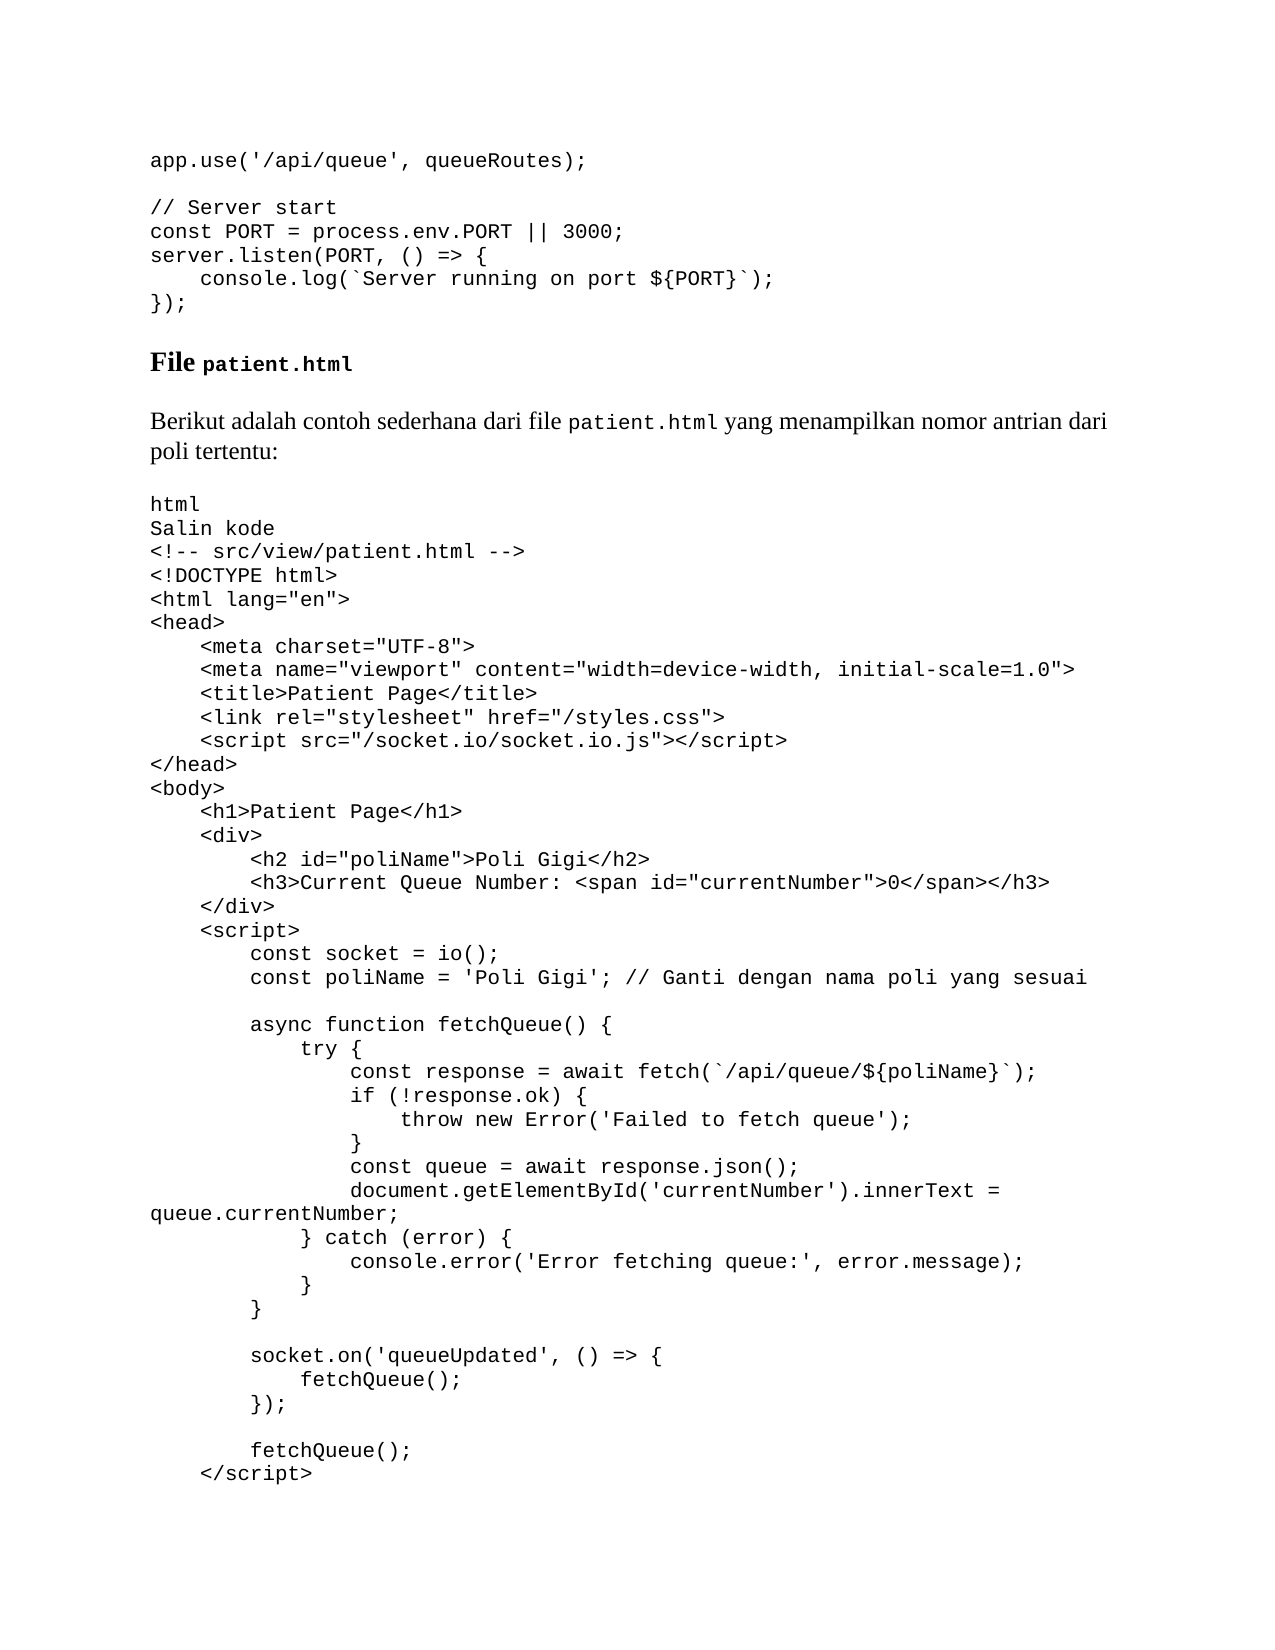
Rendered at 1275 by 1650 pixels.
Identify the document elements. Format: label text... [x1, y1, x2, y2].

text const PORT = process.env.PORT || 3000; [150, 221, 1125, 244]
text document.getElementById('currentNumber').innerText = queue.currentNumber; [150, 1180, 1125, 1227]
text } catch (error) { [150, 1227, 1125, 1251]
text } [150, 1274, 1125, 1298]
text <!DOCTYPE html> [150, 565, 1125, 588]
text Salin kode [150, 518, 1125, 541]
text File patient.html [150, 345, 1125, 377]
text // Server start [150, 197, 1125, 221]
text <body> [150, 778, 1125, 801]
text <h2 id="poliName">Poli Gigi</h2> [150, 849, 1125, 872]
text <!-- src/view/patient.html --> [150, 541, 1125, 565]
text } [150, 1298, 1125, 1322]
text console.error('Error fetching queue:', error.message); [150, 1251, 1125, 1274]
text } [150, 1132, 1125, 1156]
text <head> [150, 612, 1125, 636]
text }); [150, 292, 1125, 316]
text server.listen(PORT, () => { [150, 244, 1125, 268]
text async function fetchQueue() { [150, 1014, 1125, 1038]
text <link rel="stylesheet" href="/styles.css"> [150, 707, 1125, 730]
text <h1>Patient Page</h1> [150, 801, 1125, 825]
text html [150, 494, 1125, 518]
text <script> [150, 919, 1125, 943]
text </head> [150, 754, 1125, 778]
text <div> [150, 825, 1125, 849]
text <title>Patient Page</title> [150, 683, 1125, 707]
text fetchQueue(); [150, 1440, 1125, 1463]
text <meta charset="UTF-8"> [150, 636, 1125, 659]
text <h3>Current Queue Number: <span id="currentNumber">0</span></h3> [150, 872, 1125, 896]
text console.log(`Server running on port ${PORT}`); [150, 268, 1125, 292]
text </div> [150, 896, 1125, 919]
text </script> [150, 1463, 1125, 1487]
text throw new Error('Failed to fetch queue'); [150, 1109, 1125, 1132]
text <html lang="en"> [150, 588, 1125, 612]
text const poliName = 'Poli Gigi'; // Ganti dengan nama poli yang sesuai [150, 967, 1125, 991]
text Berikut adalah contoh sederhana dari file patient.html yang menampilkan nomor antrian dari poli tertentu: [150, 406, 1125, 465]
text }); [150, 1392, 1125, 1416]
text const queue = await response.json(); [150, 1156, 1125, 1180]
text <meta name="viewport" content="width=device-width, initial-scale=1.0"> [150, 659, 1125, 683]
text try { [150, 1038, 1125, 1061]
text app.use('/api/queue', queueRoutes); [150, 150, 1125, 174]
text fetchQueue(); [150, 1369, 1125, 1392]
text const response = await fetch(`/api/queue/${poliName}`); [150, 1061, 1125, 1085]
text socket.on('queueUpdated', () => { [150, 1345, 1125, 1369]
text const socket = io(); [150, 943, 1125, 967]
text <script src="/socket.io/socket.io.js"></script> [150, 730, 1125, 754]
text if (!response.ok) { [150, 1085, 1125, 1109]
